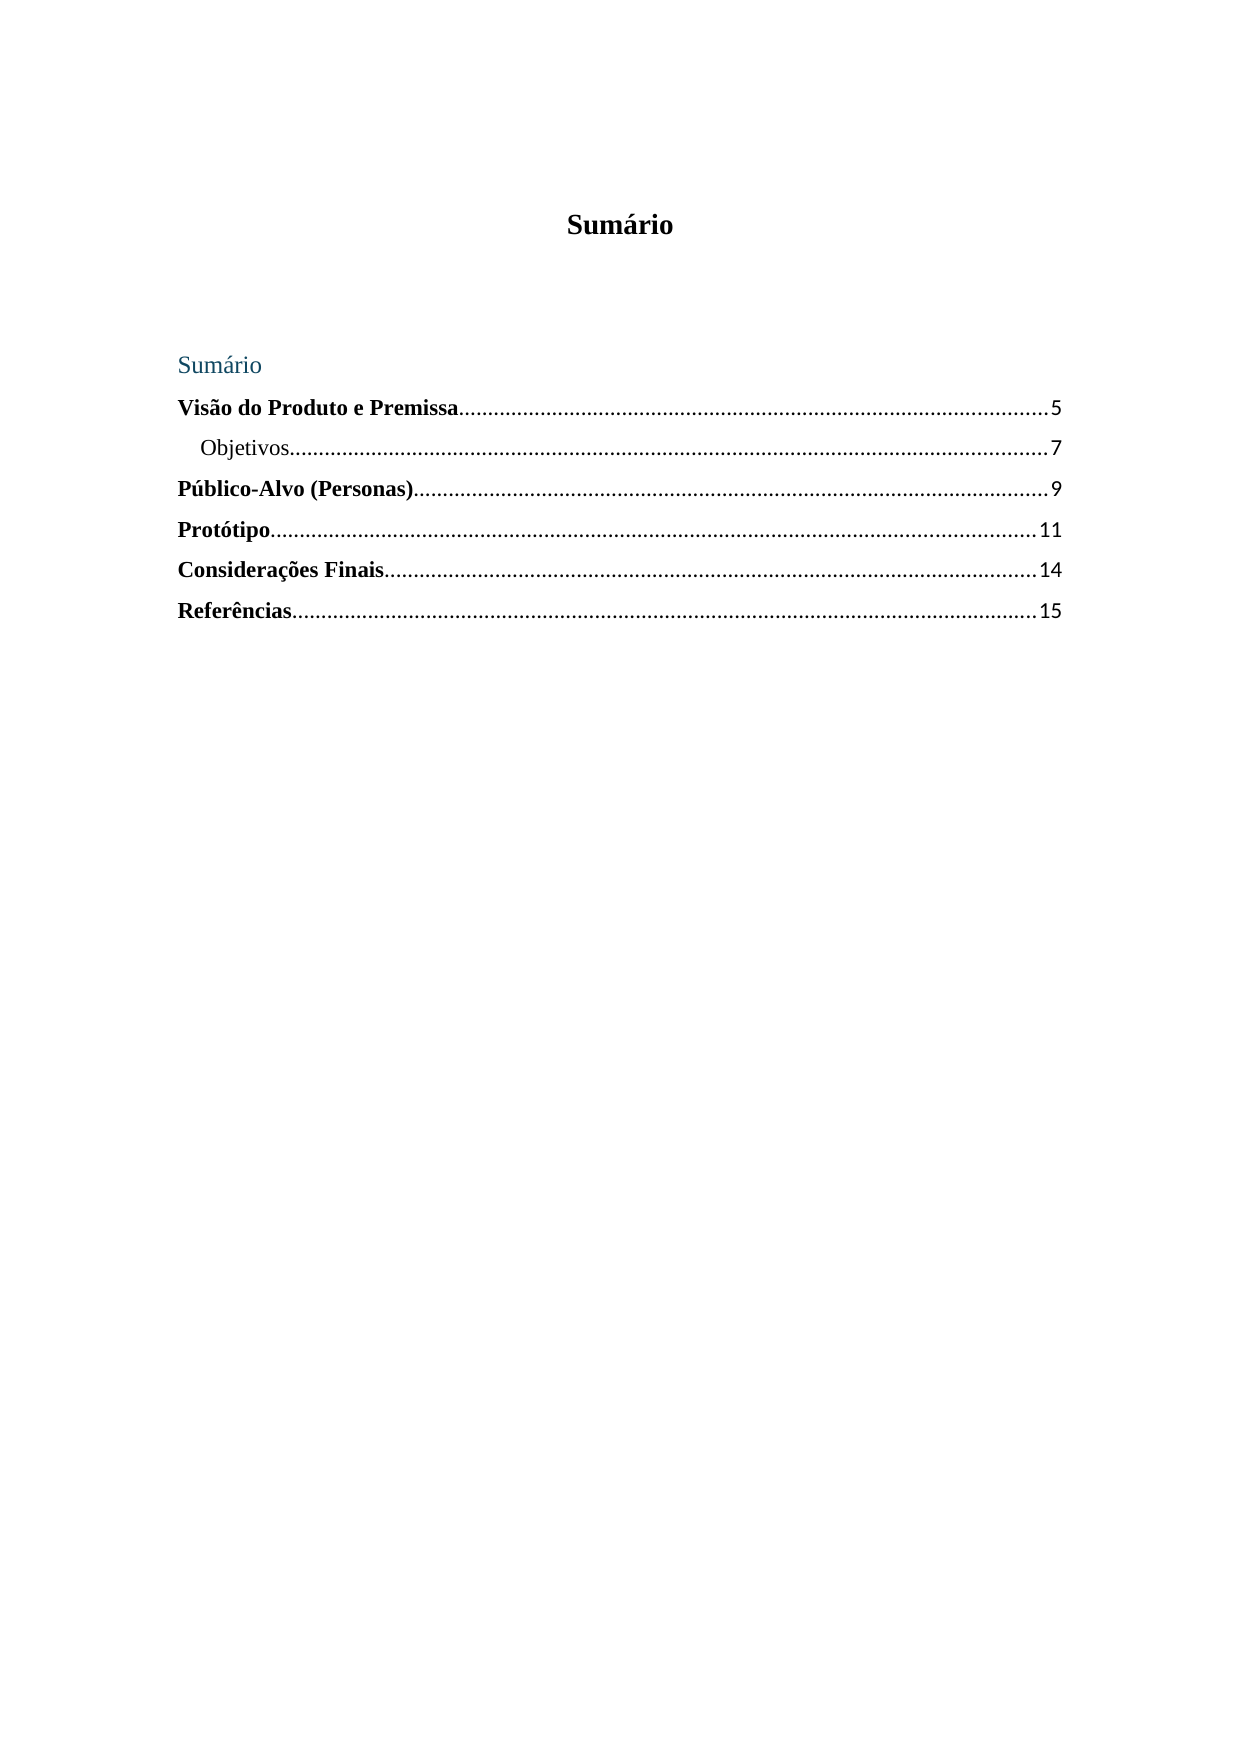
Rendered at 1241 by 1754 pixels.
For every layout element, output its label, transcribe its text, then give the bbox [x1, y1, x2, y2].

text Sumário [177, 207, 1063, 241]
